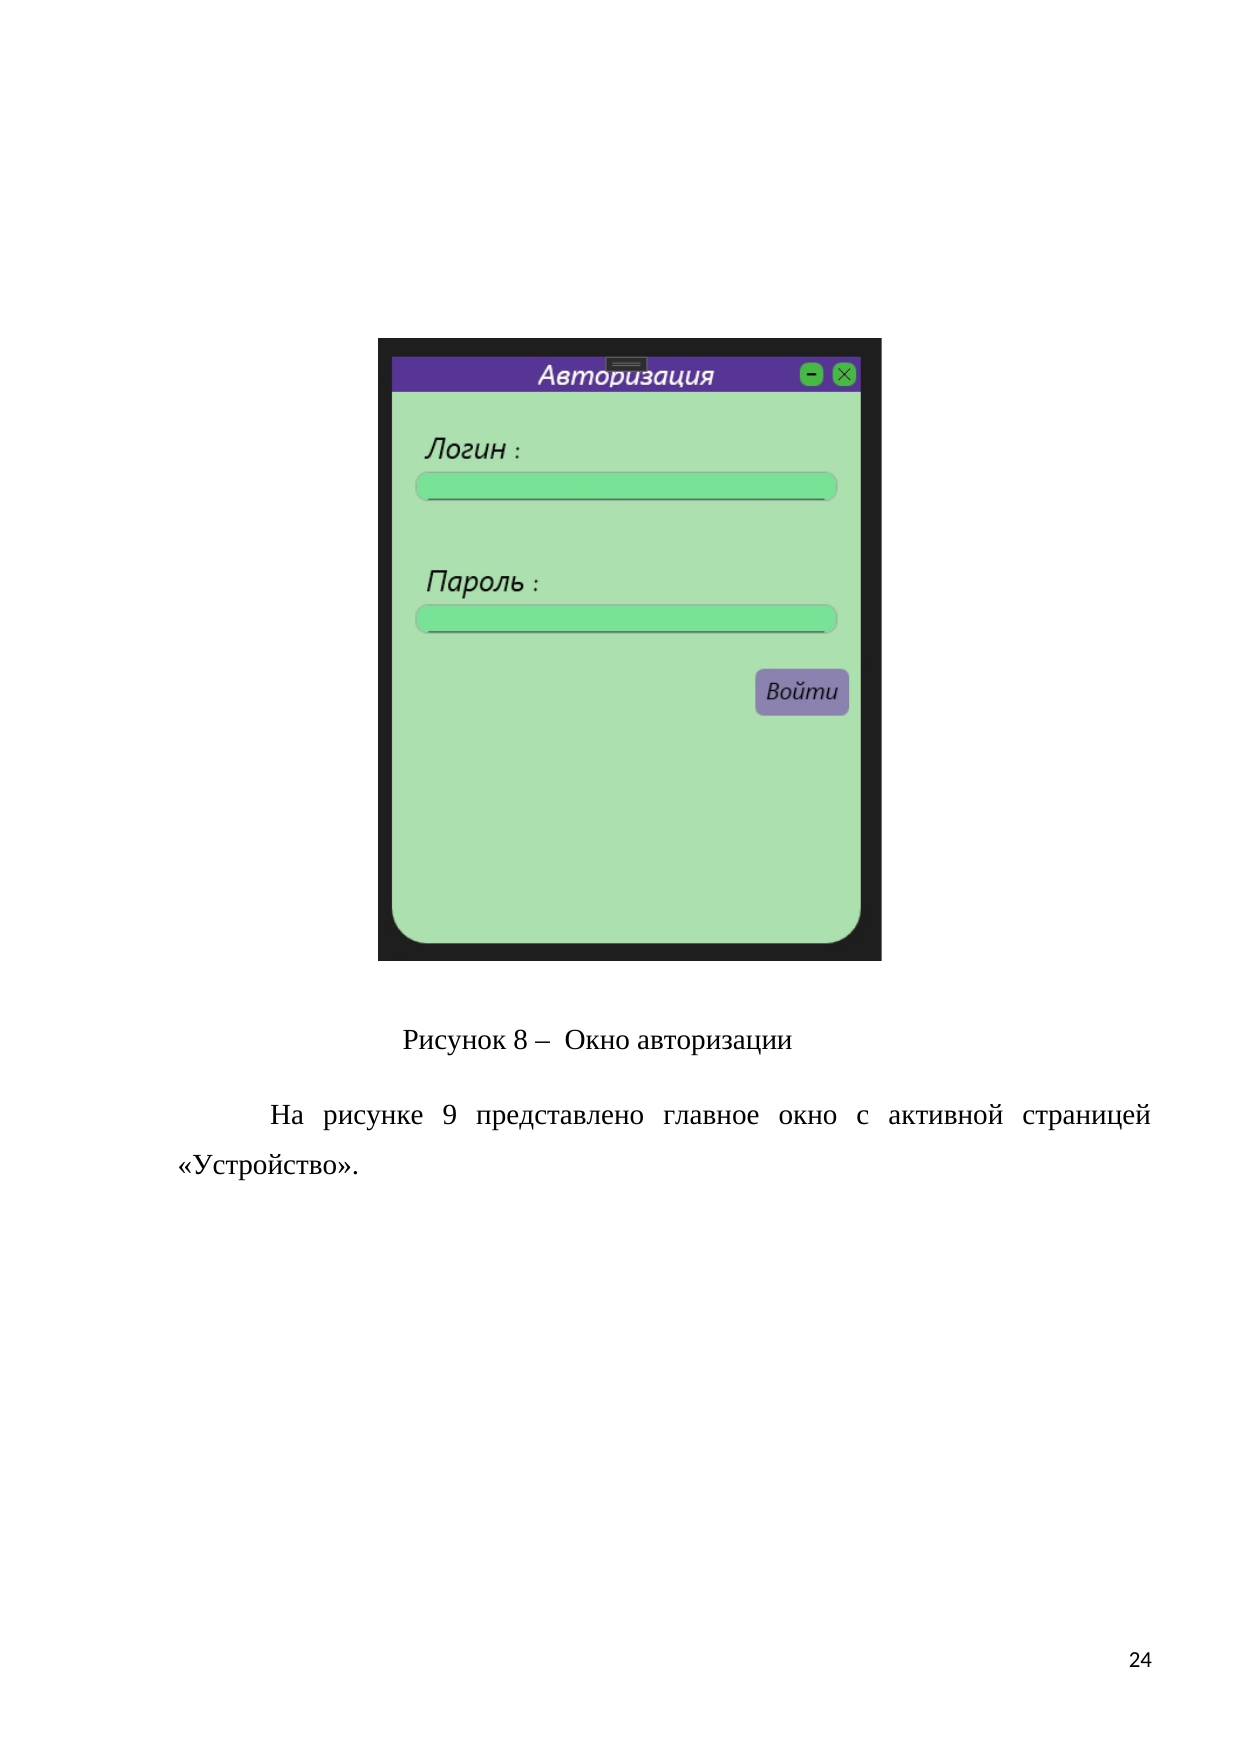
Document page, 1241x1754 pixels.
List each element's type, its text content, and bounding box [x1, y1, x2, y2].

text На рисунке 9 представлено главное окно с активной страницей «Устройство». [177, 1097, 1152, 1181]
text Рисунок 8 – Окно авторизации [402, 1022, 1152, 1055]
picture [378, 338, 882, 961]
